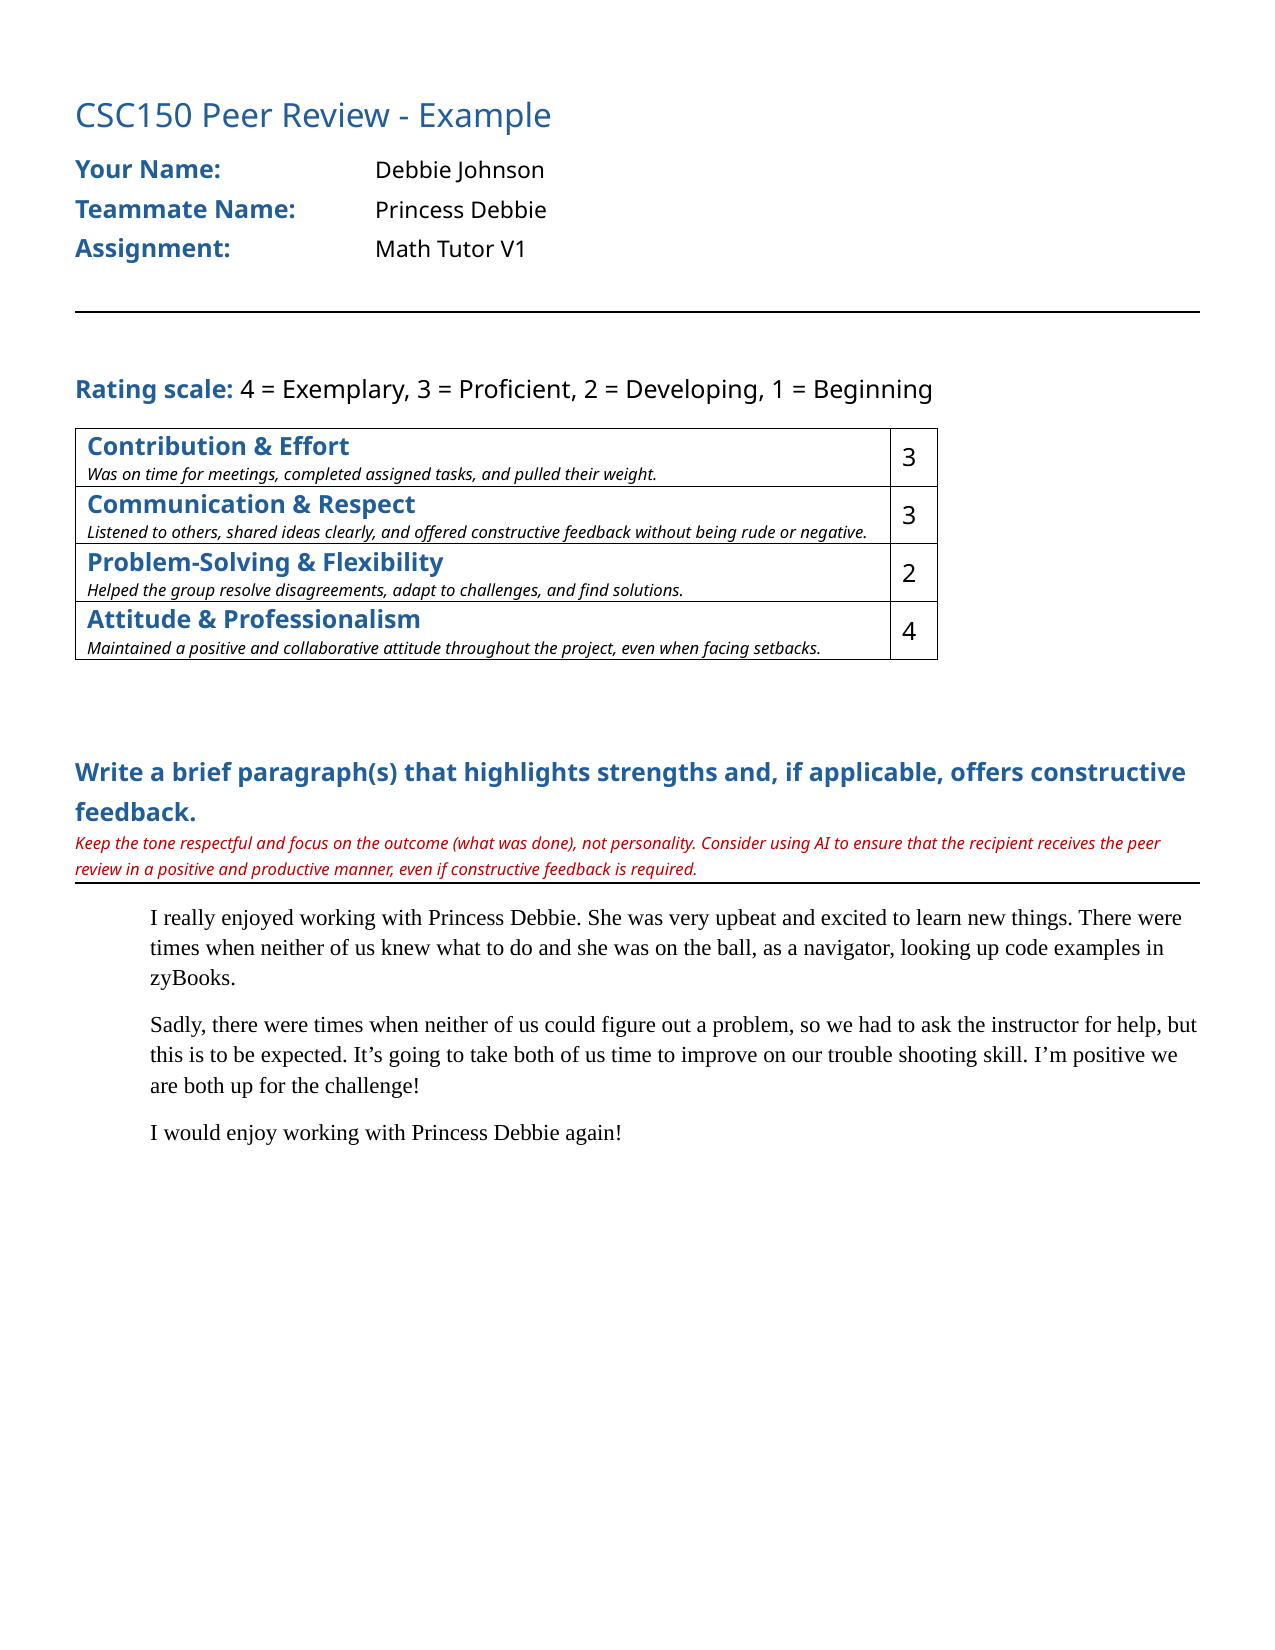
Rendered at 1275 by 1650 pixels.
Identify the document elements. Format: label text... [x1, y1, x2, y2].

text Write a brief paragraph(s) that highlights strengths and, if applicable, offers constructive feedback. Keep the tone respectful and focus on the outcome (what was done), not personality. Consider using AI to ensure that the recipient receives the peer review in a positive and productive manner, even if constructive feedback is required. [75, 716, 1200, 882]
table_cell Communication & Respect Listened to others, shared ideas clearly, and offered constructive feedback without being rude or negative. [76, 487, 890, 543]
text I would enjoy working with Princess Debbie again! [150, 1118, 1200, 1145]
table_cell Problem-Solving & Flexibility Helped the group resolve disagreements, adapt to challenges, and find solutions. [76, 544, 890, 601]
table_cell Attitude & Professionalism Maintained a positive and collaborative attitude throughout the project, even when facing setbacks. [76, 602, 890, 659]
text Your Name: Debbie Johnson Teammate Name: Princess Debbie Assignment: Math Tutor V1 [75, 152, 1200, 264]
table_cell 3 [891, 487, 937, 543]
table_cell 2 [891, 544, 937, 601]
table_cell 4 [891, 602, 937, 659]
text Rating scale: 4 = Exemplary, 3 = Proficient, 2 = Developing, 1 = Beginning [75, 333, 1200, 406]
table_header Contribution & Effort Was on time for meetings, completed assigned tasks, and pulled their weight. [76, 429, 890, 486]
table_header 3 [891, 429, 937, 486]
text Sadly, there were times when neither of us could figure out a problem, so we had to ask the instructor for help, but this is to be expected. It’s going to take both of us time to improve on our trouble shooting skill. I’m positive we are both up for the challenge! [150, 1011, 1200, 1098]
subtitle CSC150 Peer Review - Example [75, 92, 1200, 137]
text I really enjoyed working with Princess Debbie. She was very upbeat and excited to learn new things. There were times when neither of us knew what to do and she was on the ball, as a navigator, looking up code examples in zyBooks. [150, 904, 1200, 991]
